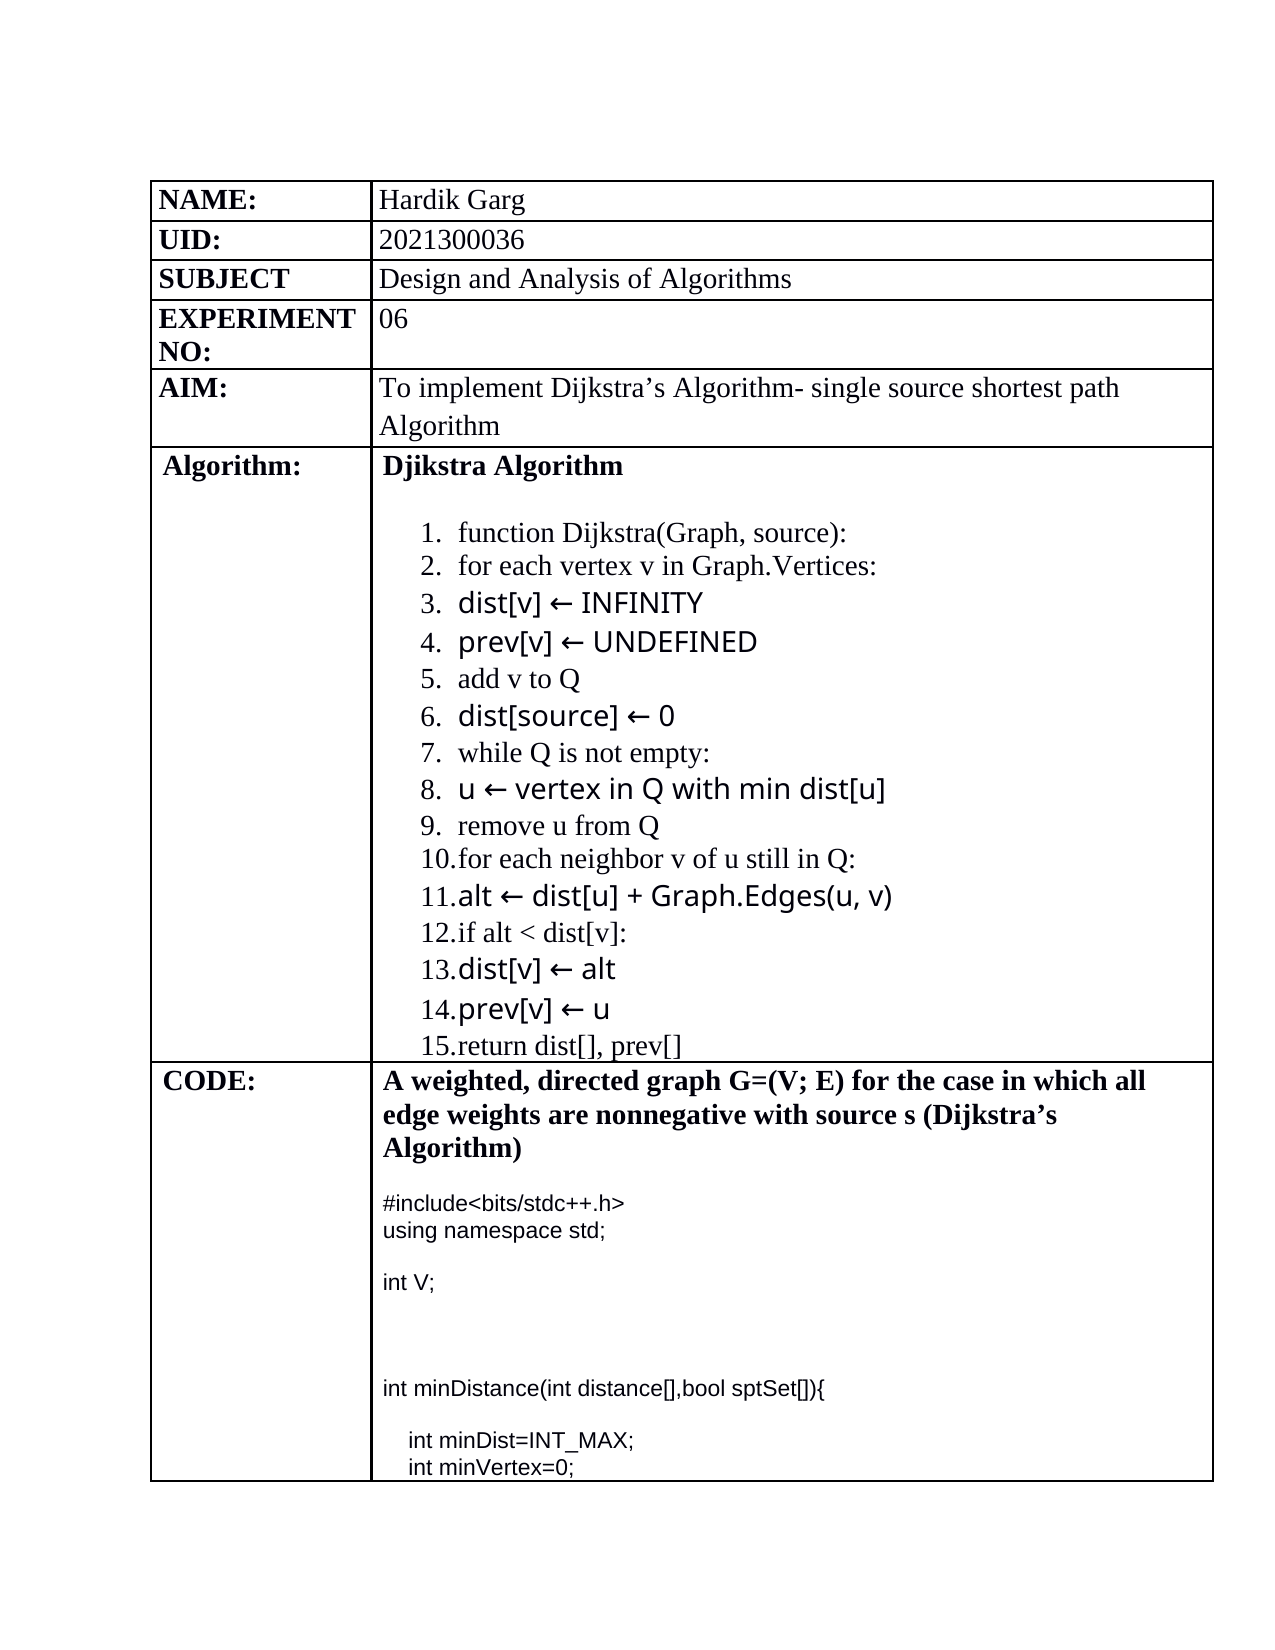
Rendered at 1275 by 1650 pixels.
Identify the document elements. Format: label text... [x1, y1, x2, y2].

table_cell AIM: [152, 370, 370, 446]
table_header Hardik Garg [373, 182, 1212, 220]
table_cell UID: [152, 222, 370, 259]
table_cell 2021300036 [373, 222, 1212, 259]
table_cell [373, 1063, 1212, 1480]
table_cell SUBJECT [152, 261, 370, 299]
table_cell Algorithm: [152, 448, 370, 1061]
table_header NAME: [152, 182, 370, 220]
table_cell CODE: [152, 1063, 370, 1480]
table_cell Design and Analysis of Algorithms [373, 261, 1212, 299]
table_cell To implement Dijkstra’s Algorithm- single source shortest path Algorithm [373, 370, 1212, 446]
table_cell EXPERIMENT NO: [152, 301, 370, 368]
table_cell 06 [373, 301, 1212, 368]
table_cell Djikstra Algorithm function Dijkstra(Graph, source): for each vertex v in Graph.Vertices: add v to Q while Q is not empty: remove u from Q for each neighbor v of u still in Q: if alt < dist[v]: return dist[], prev[] [373, 448, 1212, 1061]
